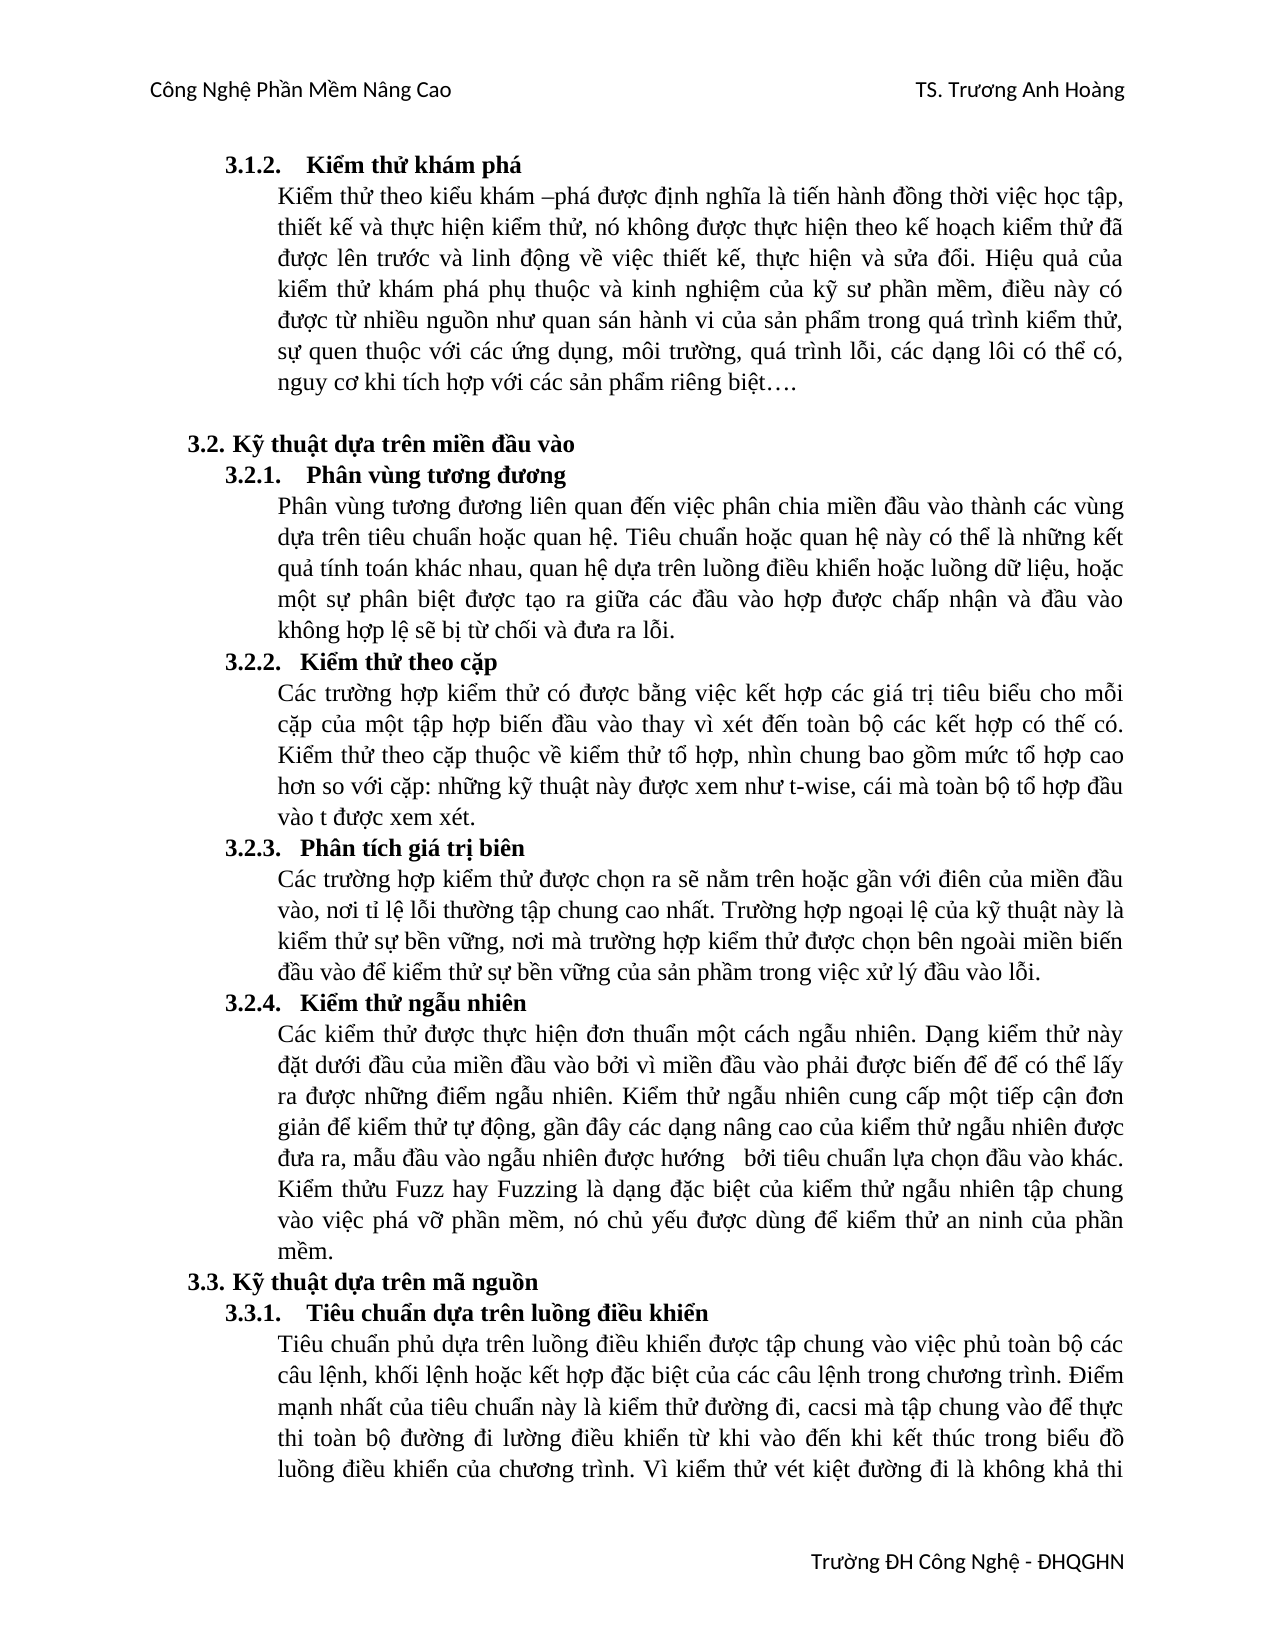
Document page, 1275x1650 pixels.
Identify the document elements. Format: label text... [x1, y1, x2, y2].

list Tiêu chuẩn dựa trên luồng điều khiển [225, 1298, 1125, 1327]
list Kỹ thuật dựa trên mã nguồn [187, 1267, 1125, 1296]
list Phân vùng tương đương liên quan đến việc phân chia miền đầu vào thành các vùng dựa trên tiêu chuẩn hoặc quan hệ. Tiêu chuẩn hoặc quan hệ này có thể là những kết quả tính toán khác nhau, quan hệ dựa trên luồng điều khiển hoặc luồng dữ liệu, hoặc một sự phân biệt được tạo ra giữa các đầu vào hợp được chấp nhận và đầu vào không hợp lệ sẽ bị từ chối và đưa ra lỗi. [277, 491, 1125, 644]
list Kiểm thử ngẫu nhiên [225, 988, 1125, 1017]
list Kiểm thử khám phá [225, 150, 1125, 179]
list Kỹ thuật dựa trên miền đầu vào [187, 429, 1125, 458]
list Phân vùng tương đương [225, 460, 1125, 489]
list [277, 1329, 1125, 1482]
list Các kiểm thử được thực hiện đơn thuẩn một cách ngẫu nhiên. Dạng kiểm thử này đặt dưới đầu của miền đầu vào bởi vì miền đầu vào phải được biến để để có thể lấy ra được những điểm ngẫu nhiên. Kiểm thử ngẫu nhiên cung cấp một tiếp cận đơn giản để kiểm thử tự động, gần đây các dạng nâng cao của kiểm thử ngẫu nhiên được đưa ra, mẫu đầu vào ngẫu nhiên được hướng bởi tiêu chuẩn lựa chọn đầu vào khác. Kiểm thửu Fuzz hay Fuzzing là dạng đặc biệt của kiểm thử ngẫu nhiên tập chung vào việc phá vỡ phần mềm, nó chủ yếu được dùng để kiểm thử an ninh của phần mềm. [277, 1019, 1125, 1265]
list Kiểm thử theo cặp [225, 647, 1125, 675]
list Các trường hợp kiểm thử có được bằng việc kết hợp các giá trị tiêu biểu cho mỗi cặp của một tập hợp biến đầu vào thay vì xét đến toàn bộ các kết hợp có thế có. Kiểm thử theo cặp thuộc về kiểm thử tổ hợp, nhìn chung bao gồm mức tổ hợp cao hơn so với cặp: những kỹ thuật này được xem như t-wise, cái mà toàn bộ tổ hợp đầu vào t được xem xét. [277, 678, 1125, 831]
list Kiểm thử theo kiểu khám –phá được định nghĩa là tiến hành đồng thời việc học tập, thiết kế và thực hiện kiểm thử, nó không được thực hiện theo kế hoạch kiểm thử đã được lên trước và linh động về việc thiết kế, thực hiện và sửa đổi. Hiệu quả của kiểm thử khám phá phụ thuộc và kinh nghiệm của kỹ sư phần mềm, điều này có được từ nhiều nguồn như quan sán hành vi của sản phẩm trong quá trình kiểm thử, sự quen thuộc với các ứng dụng, môi trường, quá trình lỗi, các dạng lôi có thể có, nguy cơ khi tích hợp với các sản phẩm riêng biệt…. [277, 181, 1125, 396]
list Các trường hợp kiểm thử được chọn ra sẽ nằm trên hoặc gần với điên của miền đầu vào, nơi tỉ lệ lỗi thường tập chung cao nhất. Trường hợp ngoại lệ của kỹ thuật này là kiểm thử sự bền vững, nơi mà trường hợp kiểm thử được chọn bên ngoài miền biến đầu vào để kiểm thử sự bền vững của sản phầm trong việc xử lý đầu vào lỗi. [277, 864, 1125, 986]
list Phân tích giá trị biên [225, 833, 1125, 862]
